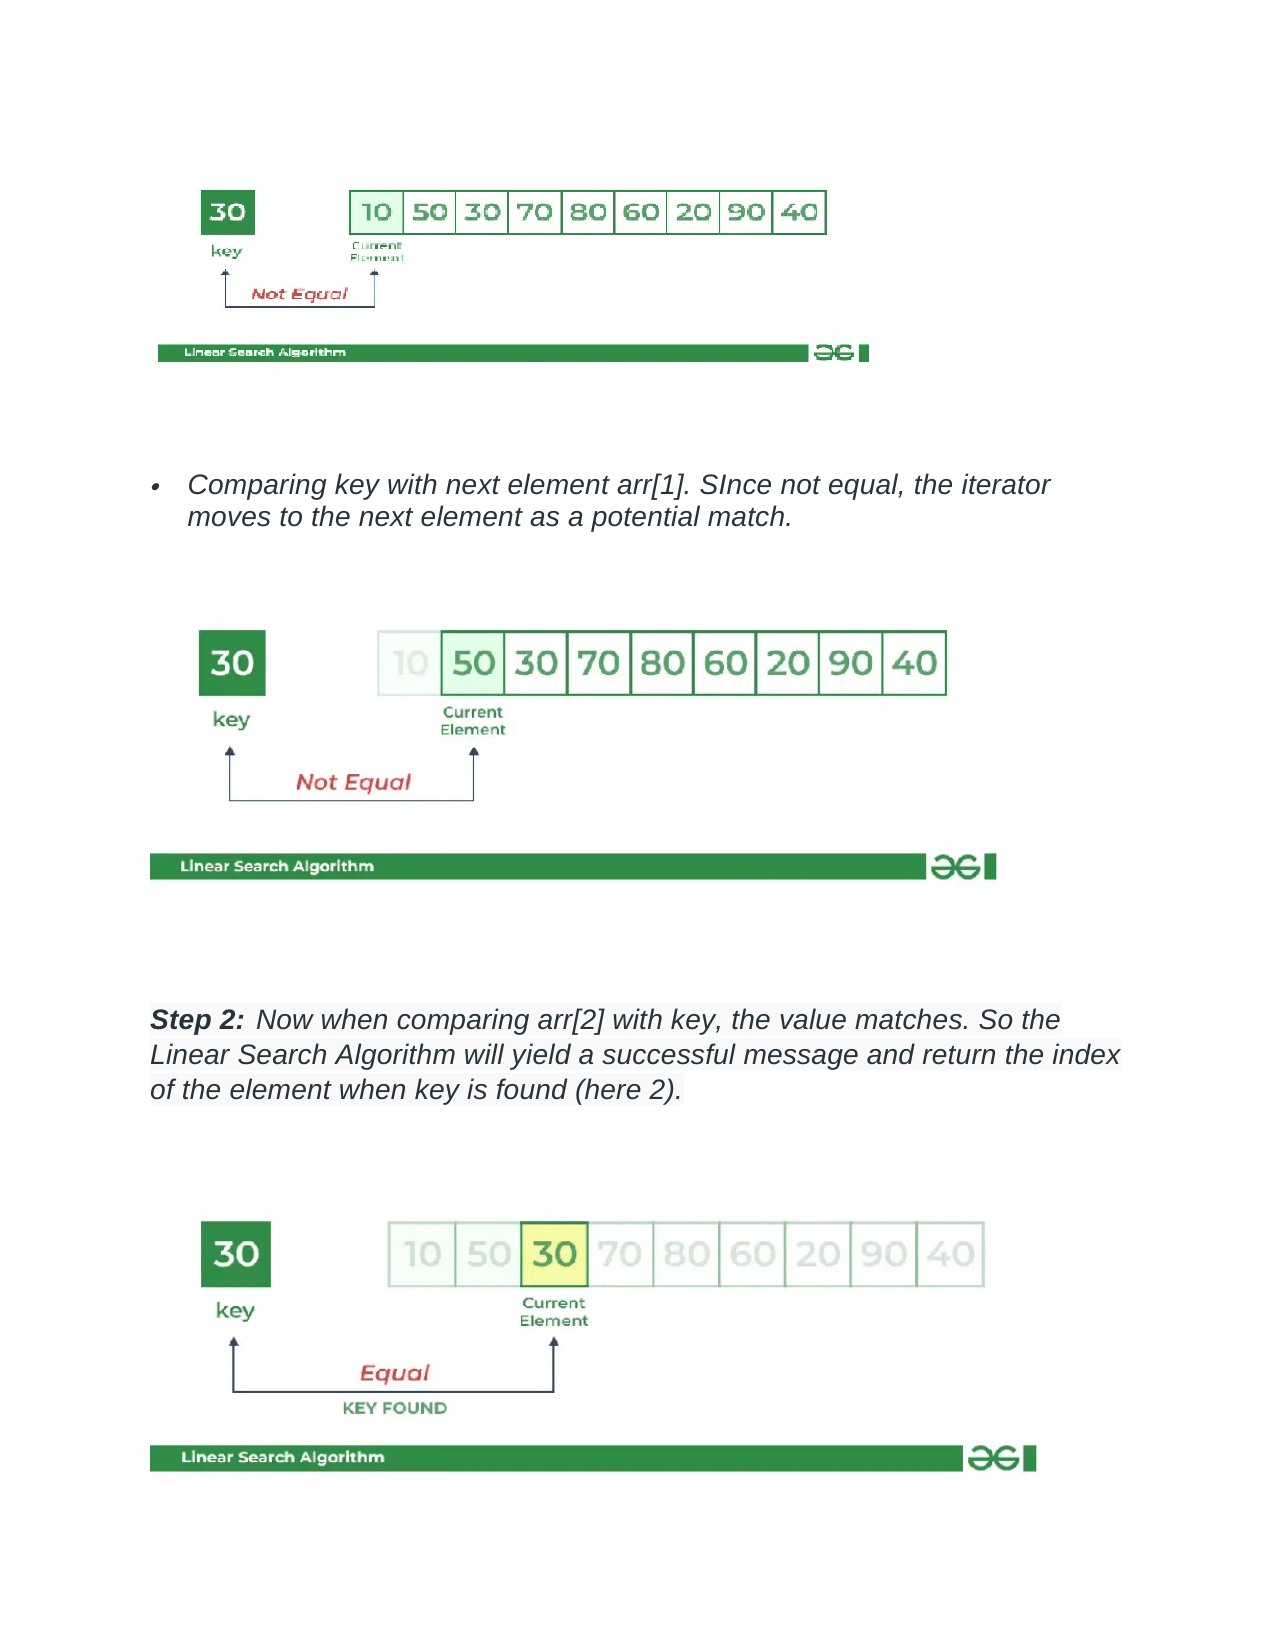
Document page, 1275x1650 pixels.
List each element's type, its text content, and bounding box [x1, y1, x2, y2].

picture [150, 1171, 1037, 1482]
text Step 2: Now when comparing arr[2] with key, the value matches. So the Linear Search Algorithm will yield a successful message and return the index of the element when key is found (here 2). [150, 1003, 1125, 1105]
list Comparing key with next element arr[1]. SInce not equal, the iterator moves to the next element as a potential match. [150, 468, 1125, 533]
picture [150, 579, 997, 891]
picture [150, 150, 1124, 449]
